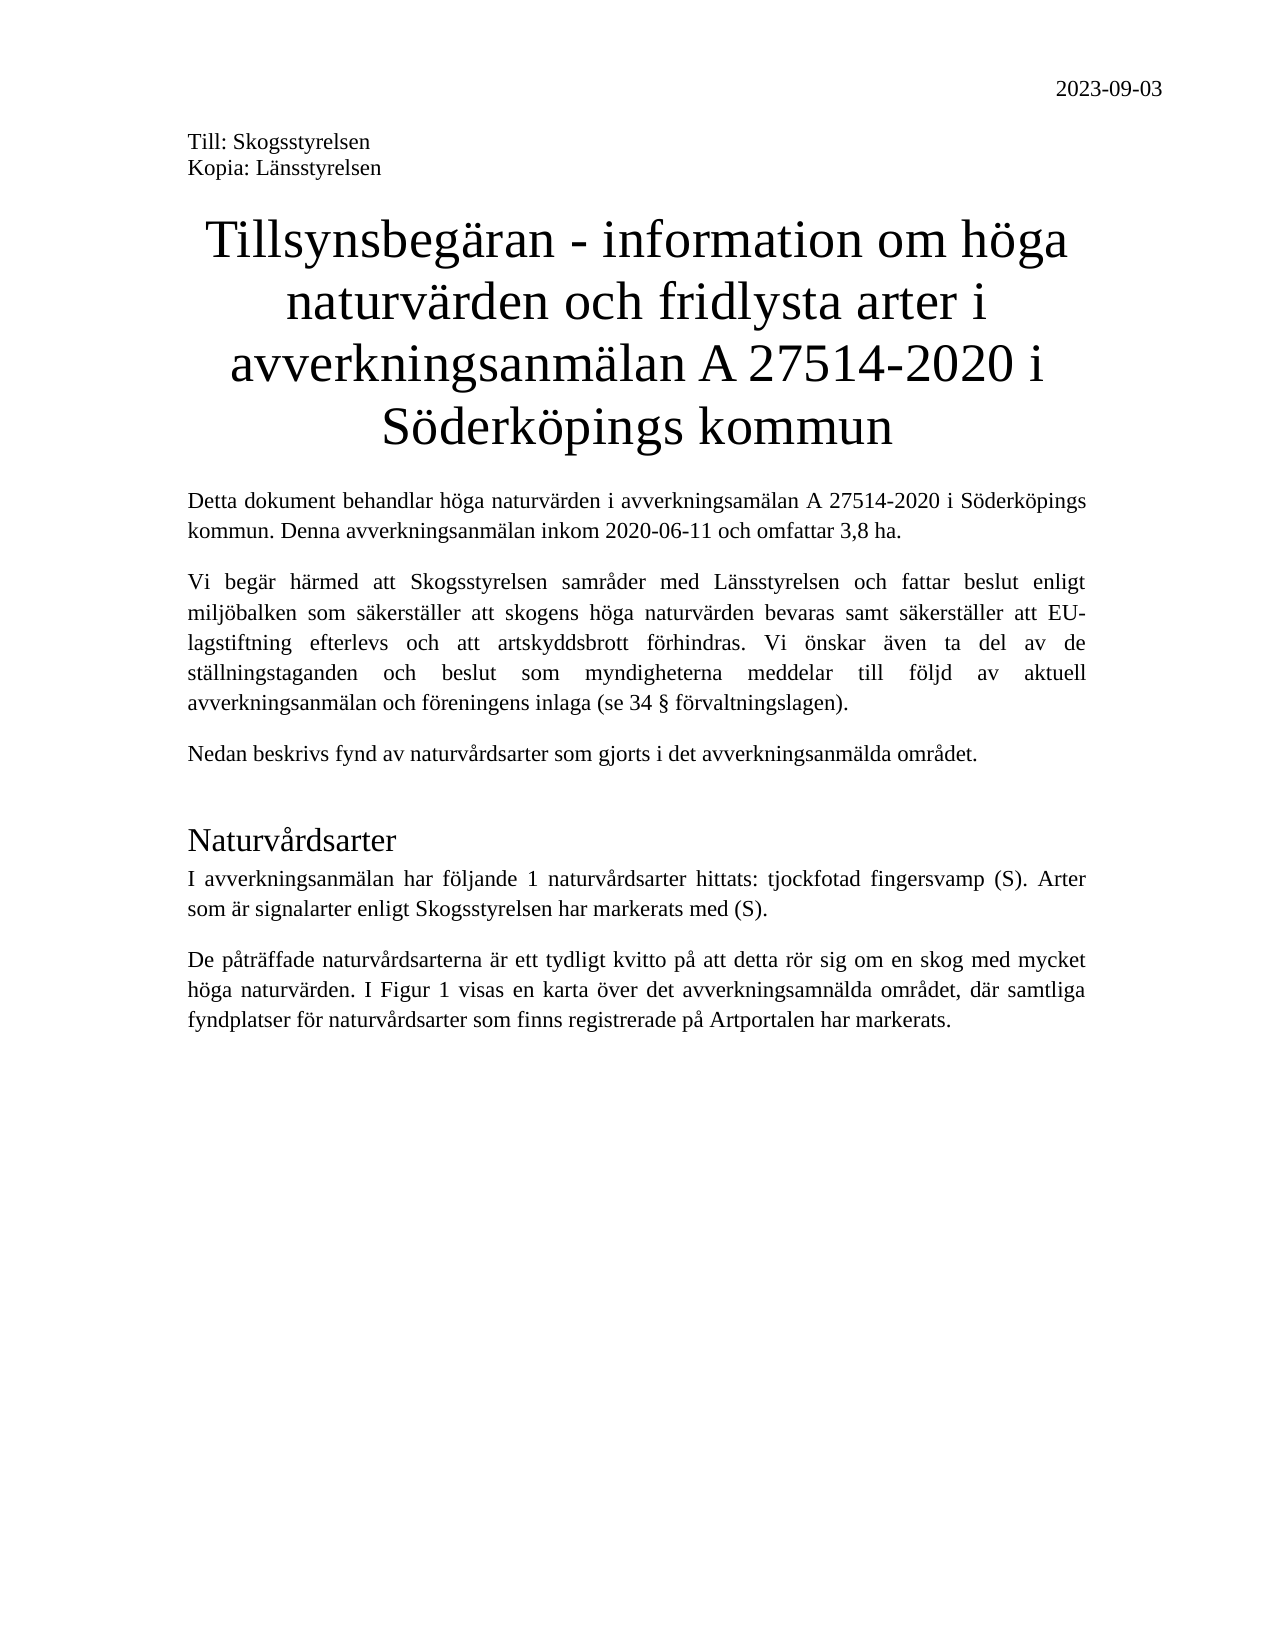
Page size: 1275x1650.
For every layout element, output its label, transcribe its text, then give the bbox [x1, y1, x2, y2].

text De påträffade naturvårdsarterna är ett tydligt kvitto på att detta rör sig om en skog med mycket höga naturvärden. I Figur 1 visas en karta över det avverkningsamnälda området, där samtliga fyndplatser för naturvårdsarter som finns registrerade på Artportalen har markerats. [187, 946, 1087, 1033]
subtitle Naturvårdsarter [187, 821, 1087, 859]
text Vi begär härmed att Skogsstyrelsen samråder med Länsstyrelsen och fattar beslut enligt miljöbalken som säkerställer att skogens höga naturvärden bevaras samt säkerställer att EU-lagstiftning efterlevs och att artskyddsbrott förhindras. Vi önskar även ta del av de ställningstaganden och beslut som myndigheterna meddelar till följd av aktuell avverkningsanmälan och föreningens inlaga (se 34 § förvaltningslagen). [187, 568, 1087, 716]
title Tillsynsbegäran - information om höga naturvärden och fridlysta arter i avverkningsanmälan A 27514-2020 i Söderköpings kommun [187, 207, 1087, 456]
text I avverkningsanmälan har följande 1 naturvårdsarter hittats: tjockfotad fingersvamp (S). Arter som är signalarter enligt Skogsstyrelsen har markerats med (S). [187, 864, 1087, 921]
text Detta dokument behandlar höga naturvärden i avverkningsamälan A 27514-2020 i Söderköpings kommun. Denna avverkningsanmälan inkom 2020-06-11 och omfattar 3,8 ha. [187, 487, 1087, 544]
text Nedan beskrivs fynd av naturvårdsarter som gjorts i det avverkningsanmälda området. [187, 740, 1087, 767]
